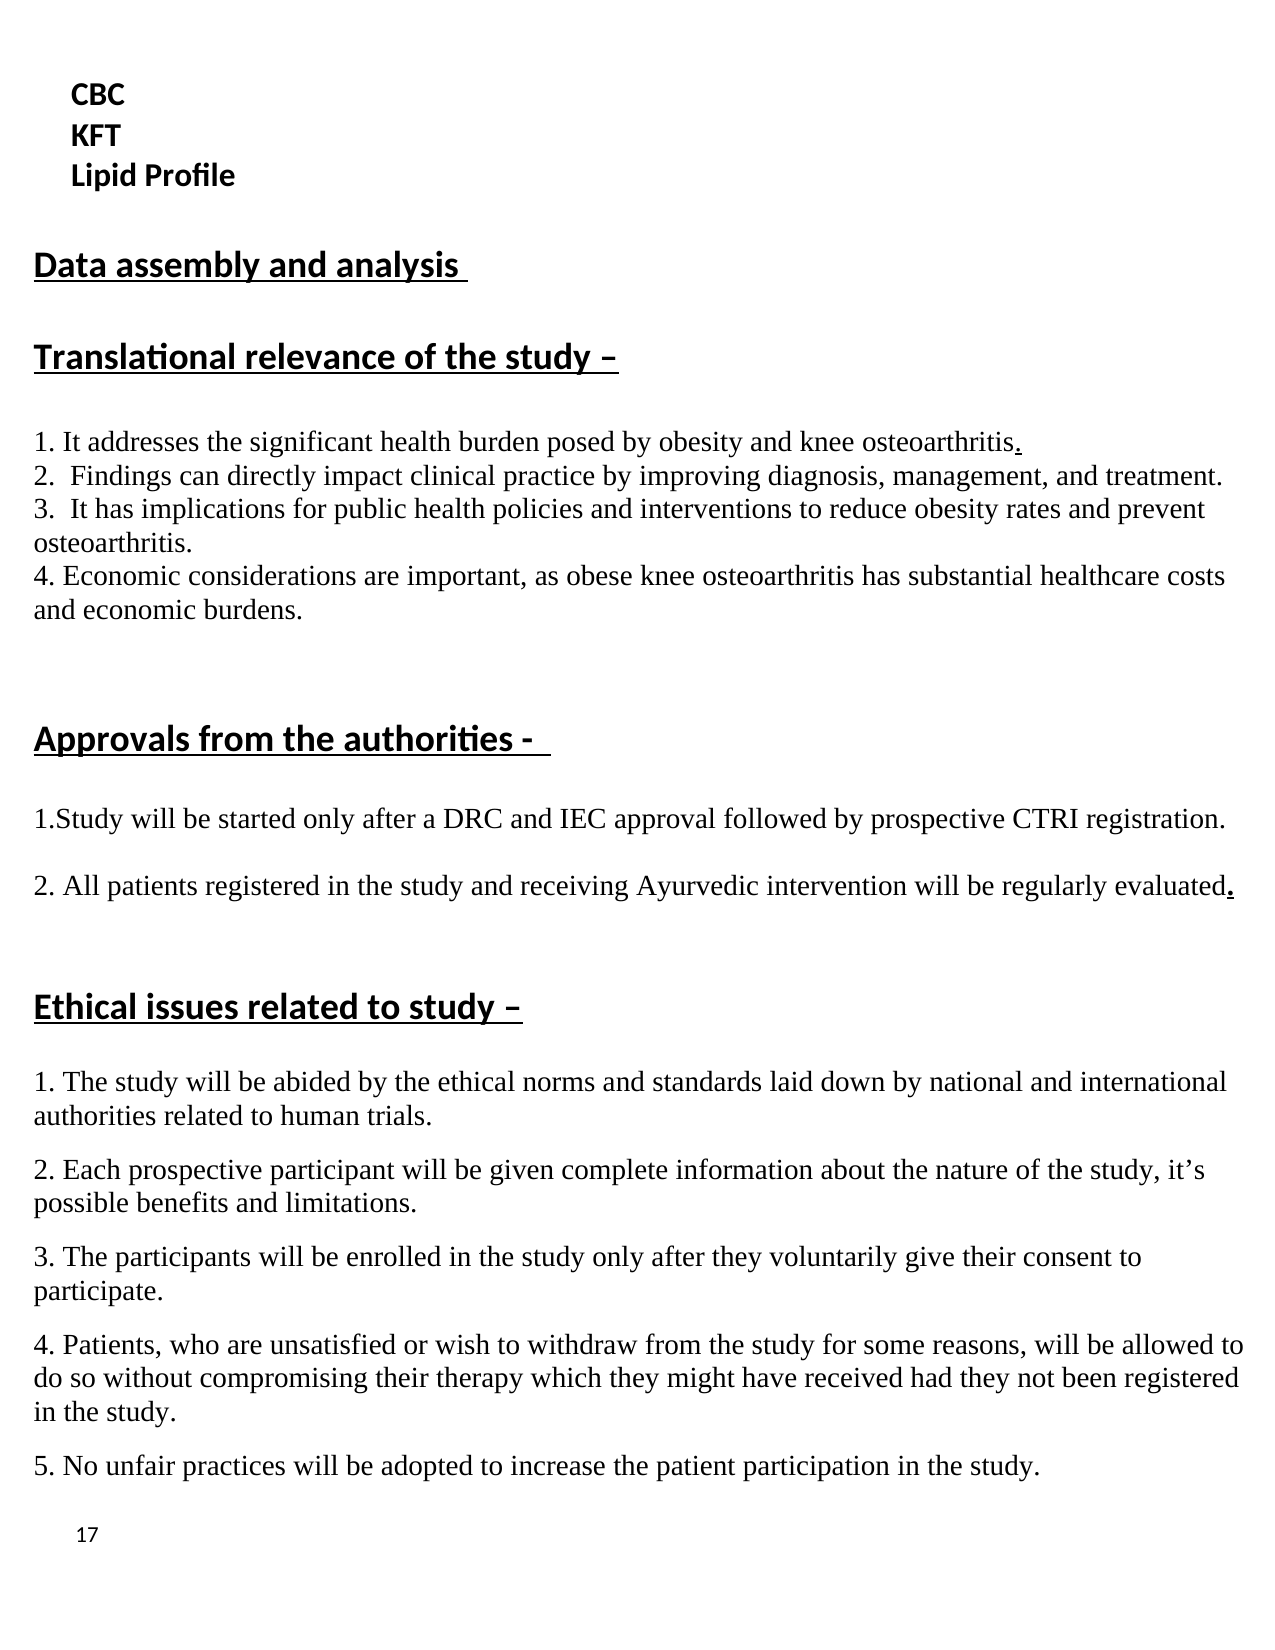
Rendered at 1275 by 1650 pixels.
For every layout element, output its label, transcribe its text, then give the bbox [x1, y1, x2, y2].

text Data assembly and analysis [33, 241, 1258, 287]
text 4. Patients, who are unsatisfied or wish to withdraw from the study for some reasons, will be allowed to do so without compromising their therapy which they might have received had they not been registered in the study. [33, 1327, 1258, 1428]
text 3. It has implications for public health policies and interventions to reduce obesity rates and prevent osteoarthritis. [33, 491, 1258, 558]
text 1. It addresses the significant health burden posed by obesity and knee osteoarthritis. [33, 424, 1258, 458]
text 3. The participants will be enrolled in the study only after they voluntarily give their consent to participate. [33, 1239, 1258, 1307]
list CBC [71, 73, 1258, 114]
text 1. The study will be abided by the ethical norms and standards laid down by national and international authorities related to human trials. [33, 1064, 1258, 1132]
list KFT [71, 114, 1258, 154]
text 4. Economic considerations are important, as obese knee osteoarthritis has substantial healthcare costs and economic burdens. [33, 558, 1258, 626]
text 2. Findings can directly impact clinical practice by improving diagnosis, management, and treatment. [33, 458, 1258, 491]
text Ethical issues related to study – [33, 983, 1258, 1029]
text Translational relevance of the study – [33, 333, 1258, 378]
text 1.Study will be started only after a DRC and IEC approval followed by prospective CTRI registration. [33, 801, 1258, 834]
text Approvals from the authorities - [33, 714, 1258, 760]
text 2. All patients registered in the study and receiving Ayurvedic intervention will be regularly evaluated. [33, 868, 1258, 902]
list Lipid Profile [71, 154, 1258, 195]
text 2. Each prospective participant will be given complete information about the nature of the study, it’s possible benefits and limitations. [33, 1152, 1258, 1219]
text 5. No unfair practices will be adopted to increase the patient participation in the study. [33, 1448, 1258, 1482]
